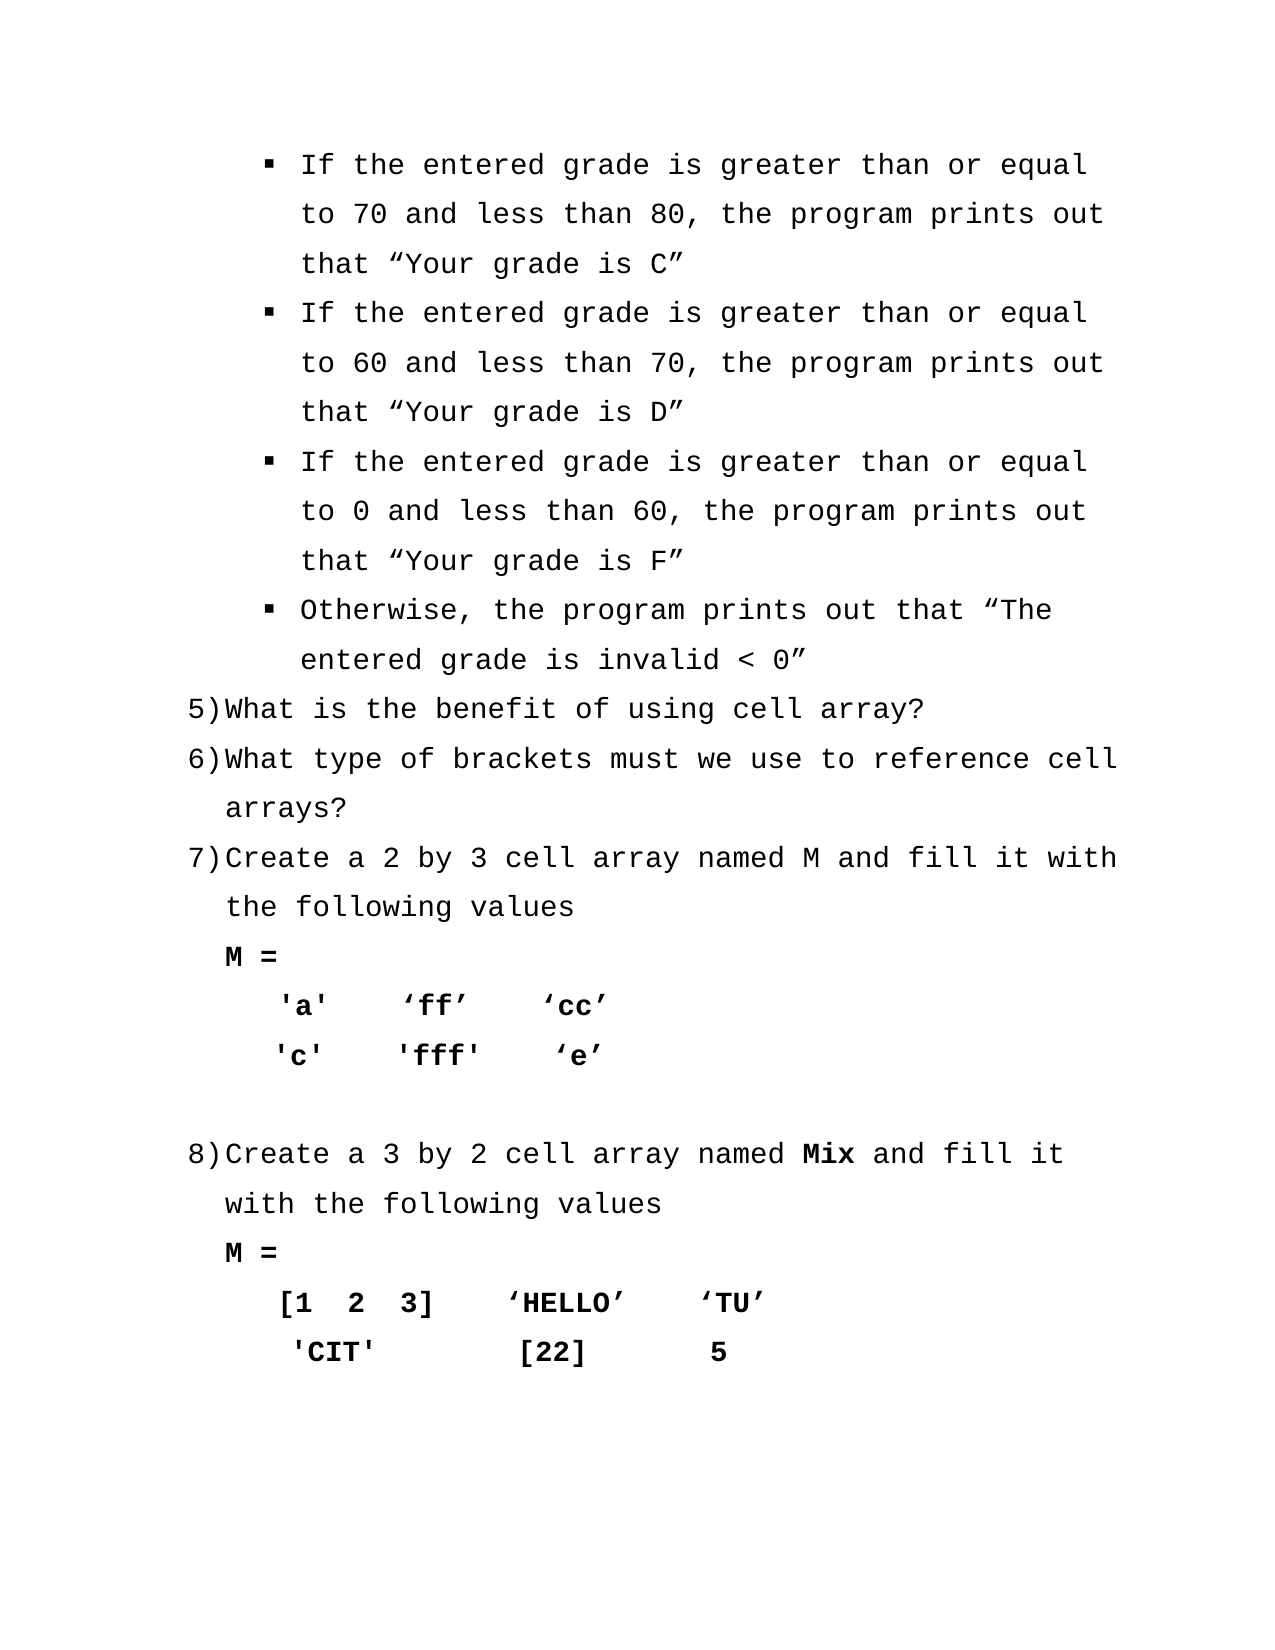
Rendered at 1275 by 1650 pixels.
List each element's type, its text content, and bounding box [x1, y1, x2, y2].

list If the entered grade is greater than or equal to 60 and less than 70, the program prints out that “Your grade is D” [262, 298, 1125, 430]
list Otherwise, the program prints out that “The entered grade is invalid < 0” [262, 595, 1125, 678]
text M = [225, 942, 1125, 975]
list Create a 2 by 3 cell array named M and fill it with the following values [187, 843, 1125, 925]
text 'CIT' [22] 5 [150, 1337, 1125, 1371]
list If the entered grade is greater than or equal to 70 and less than 80, the program prints out that “Your grade is C” [262, 150, 1125, 282]
text 'a' ‘ff’ ‘cc’ [225, 991, 1125, 1024]
list If the entered grade is greater than or equal to 0 and less than 60, the program prints out that “Your grade is F” [262, 447, 1125, 579]
text M = [225, 1238, 1125, 1272]
text 'c' 'fff' ‘e’ [150, 1041, 1125, 1074]
list What type of brackets must we use to reference cell arrays? [187, 744, 1125, 826]
list Create a 3 by 2 cell array named Mix and fill it with the following values [187, 1139, 1125, 1222]
list What is the benefit of using cell array? [187, 694, 1125, 727]
text [1 2 3] ‘HELLO’ ‘TU’ [225, 1288, 1125, 1321]
